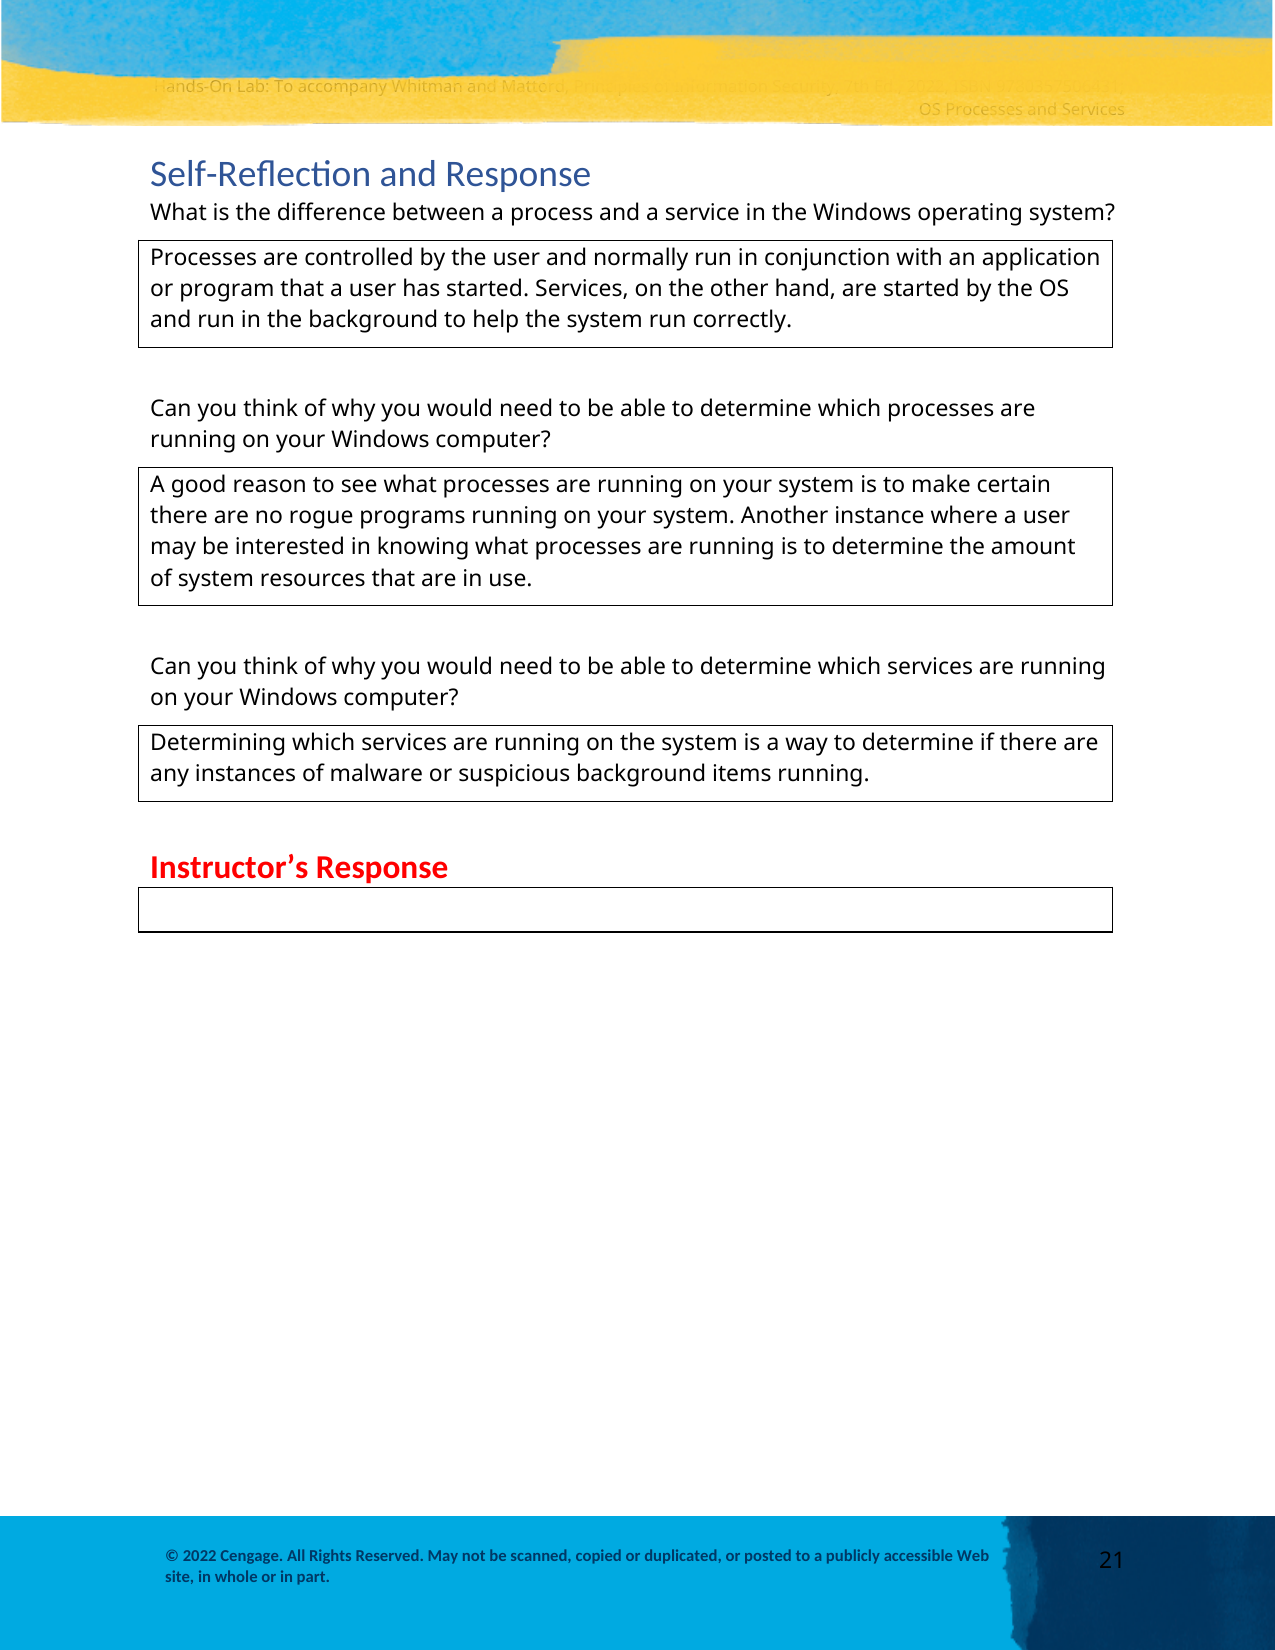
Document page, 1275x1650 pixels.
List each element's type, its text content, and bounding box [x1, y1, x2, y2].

table_header Processes are controlled by the user and normally run in conjunction with an application or program that a user has started. Services, on the other hand, are started by the OS and run in the background to help the system run correctly. [139, 241, 1112, 347]
subtitle Self-Reflection and Response [150, 150, 1125, 196]
text Can you think of why you would need to be able to determine which services are running on your Windows computer? [150, 650, 1125, 712]
table_header A good reason to see what processes are running on your system is to make certain there are no rogue programs running on your system. Another instance where a user may be interested in knowing what processes are running is to determine the amount of system resources that are in use. [139, 468, 1112, 605]
text What is the difference between a process and a service in the Windows operating system? [150, 196, 1125, 227]
picture [1009, 1516, 1275, 1650]
text Can you think of why you would need to be able to determine which processes are running on your Windows computer? [150, 392, 1125, 454]
table_header [139, 888, 1112, 931]
subtitle Instructor’s Response [150, 846, 1125, 887]
table_header Determining which services are running on the system is a way to determine if there are any instances of malware or suspicious background items running. [139, 726, 1112, 801]
